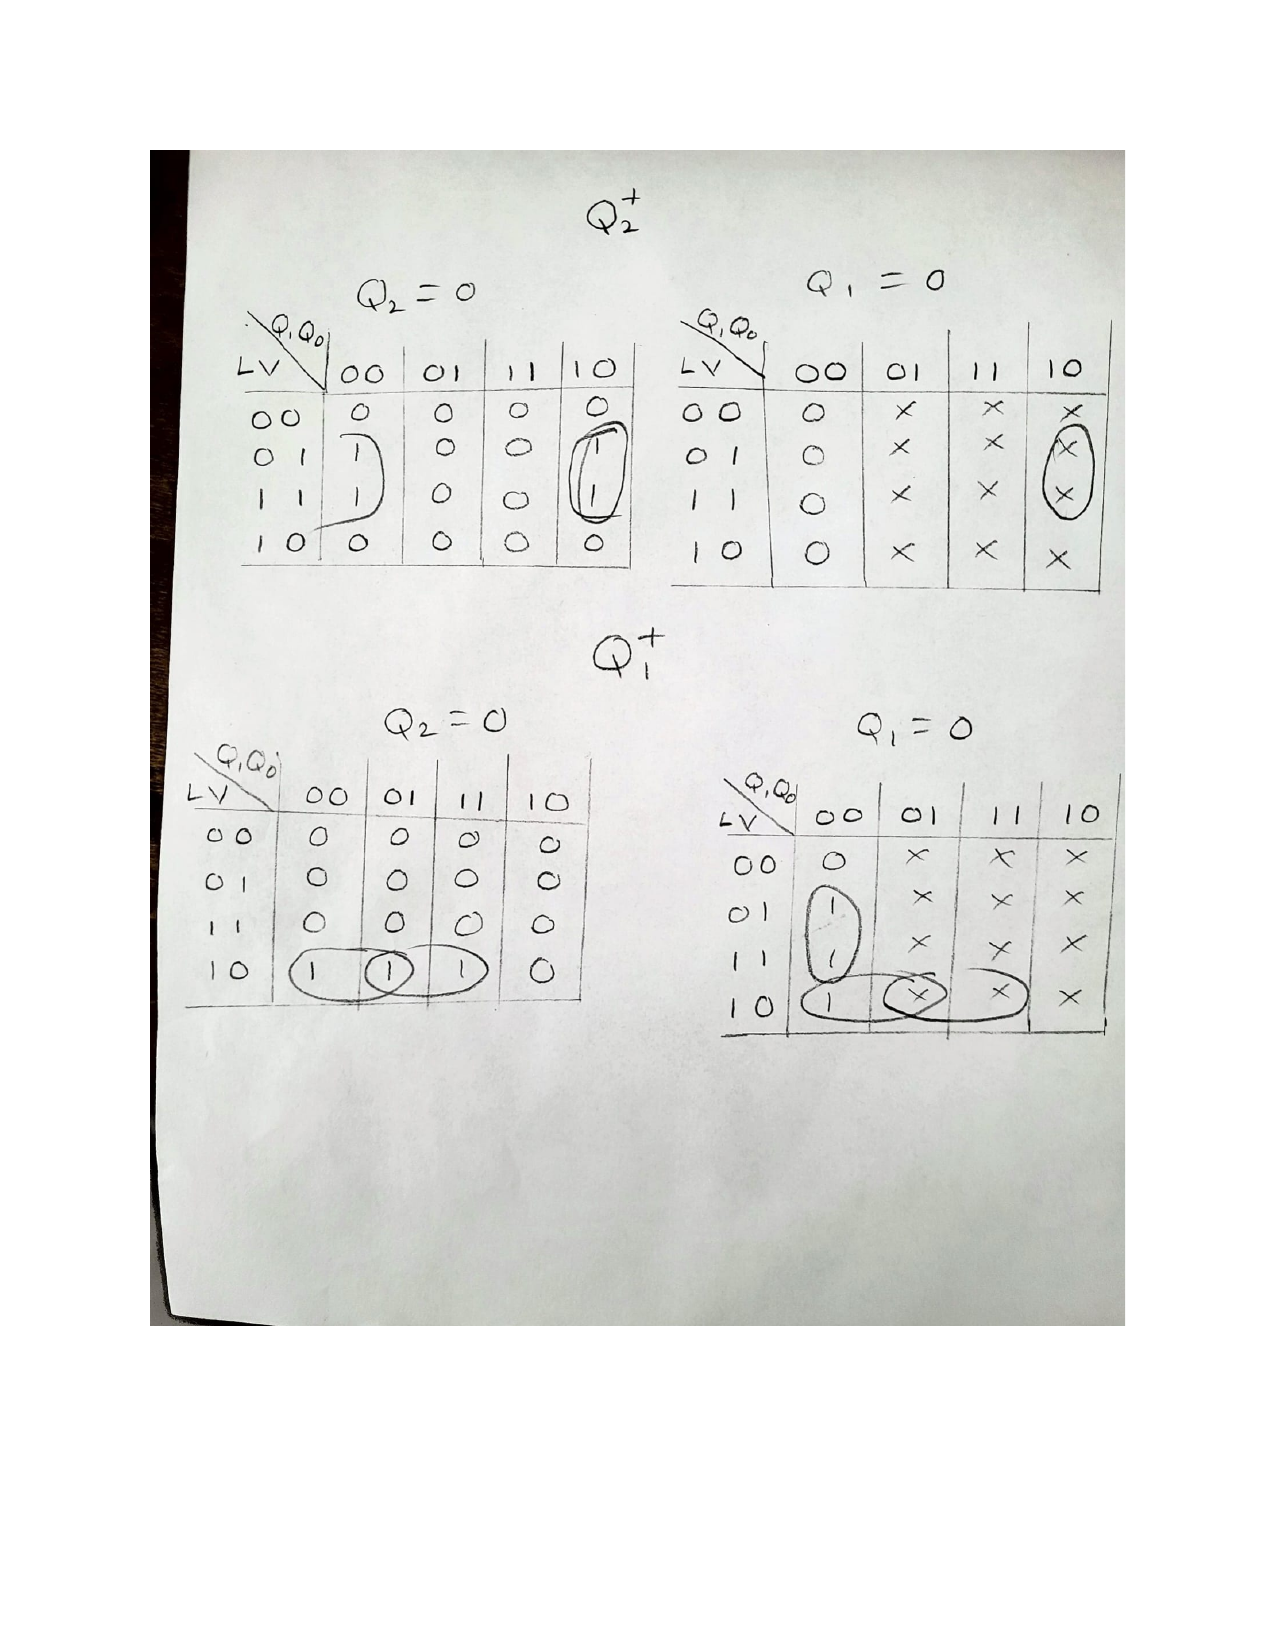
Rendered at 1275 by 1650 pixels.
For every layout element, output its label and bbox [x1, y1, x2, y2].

picture [150, 150, 1125, 1326]
